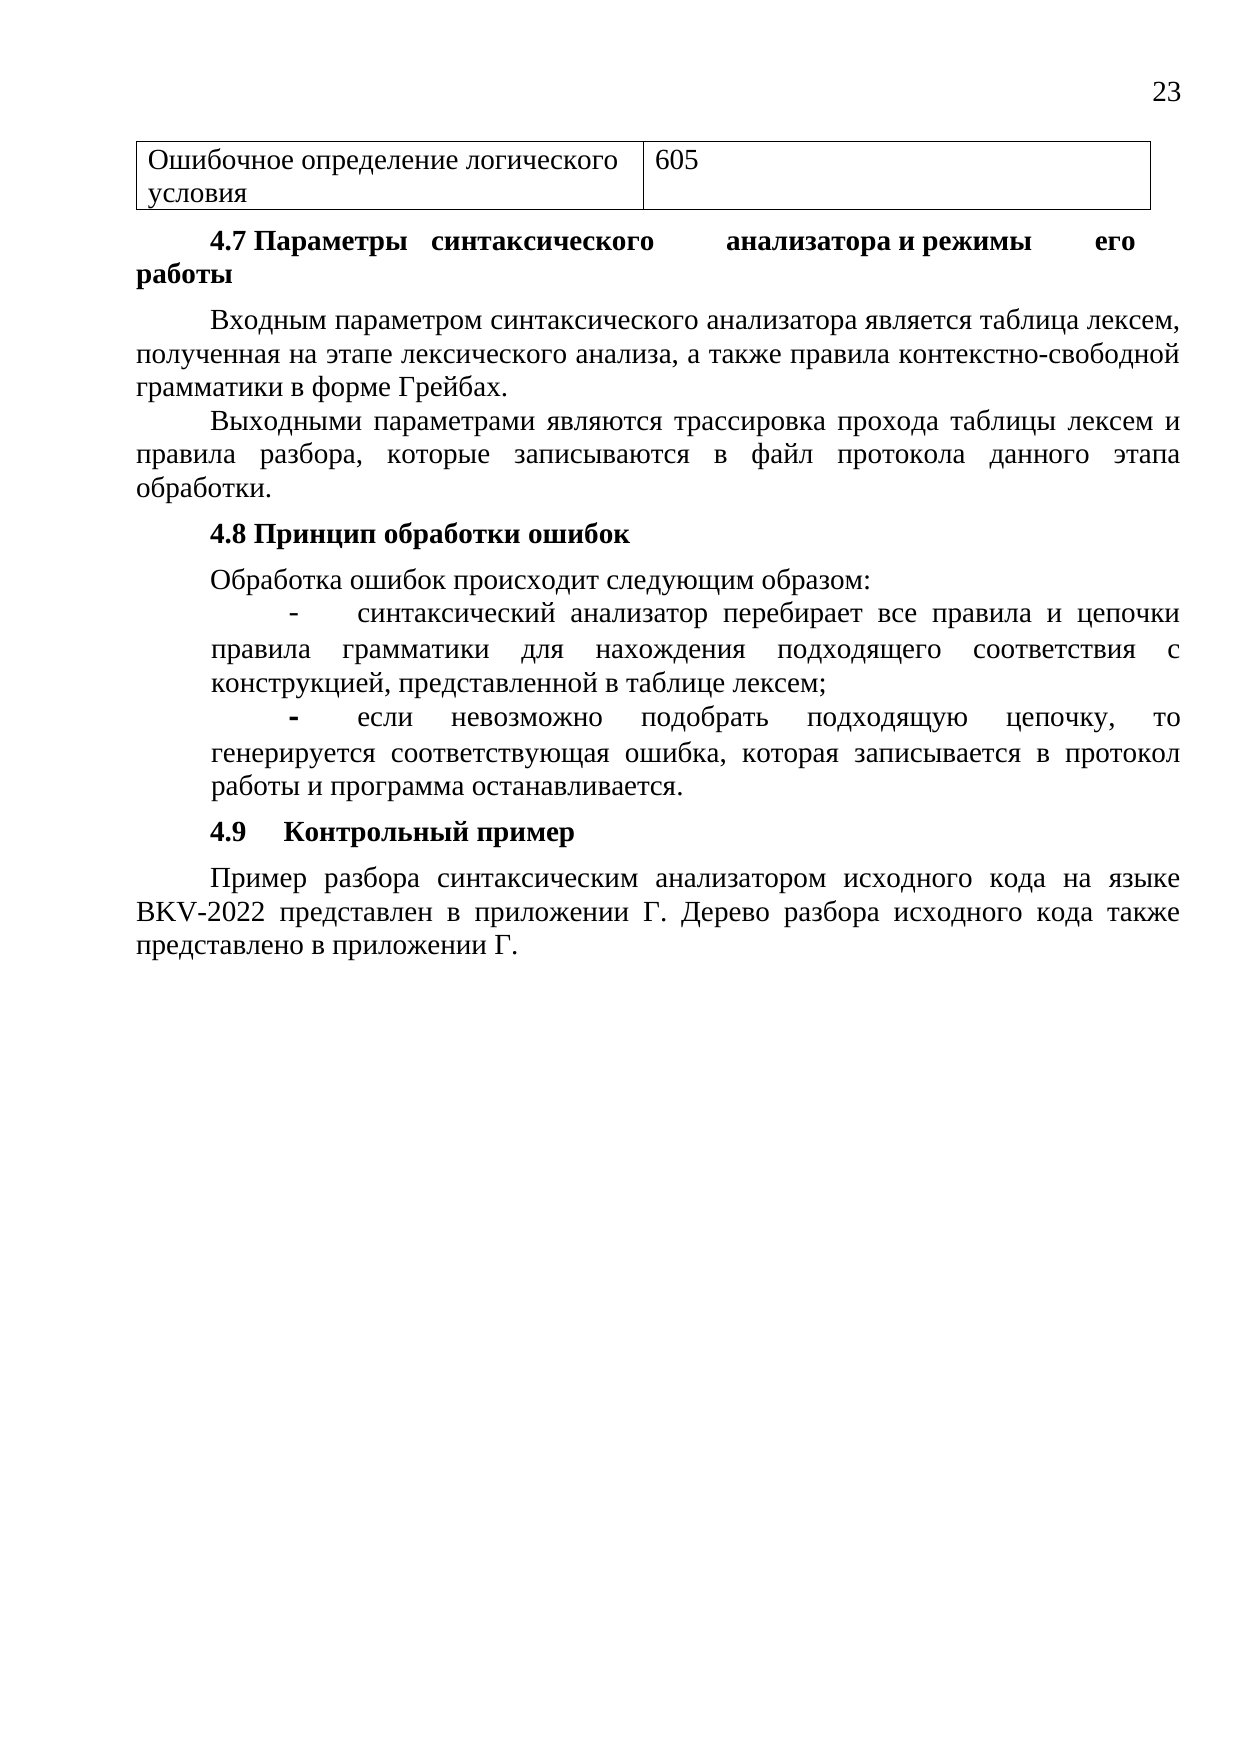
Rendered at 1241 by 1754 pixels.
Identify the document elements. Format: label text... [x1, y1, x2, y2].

subtitle 4.9 Контрольный пример [136, 814, 1181, 848]
text Обработка ошибок происходит следующим образом: [136, 562, 1181, 596]
table_cell 605 [644, 142, 1150, 209]
text Пример разбора синтаксическим анализатором исходного кода на языке BKV-2022 представлен в приложении Г. Дерево разбора исходного кода также представлено в приложении Г. [136, 860, 1181, 961]
list если невозможно подобрать подходящую цепочку, то генерируется соответствующая ошибка, которая записывается в протокол работы и программа останавливается. [211, 699, 1181, 802]
text Входным параметром синтаксического анализатора является таблица лексем, полученная на этапе лексического анализа, а также правила контекстно-свободной грамматики в форме Грейбах. [136, 302, 1181, 403]
subtitle 4.8 Принцип обработки ошибок [136, 516, 1181, 549]
list синтаксический анализатор перебирает все правила и цепочки правила грамматики для нахождения подходящего соответствия с конструкцией, представленной в таблице лексем; [211, 596, 1181, 699]
table_cell Ошибочное определение логического условия [137, 142, 643, 209]
text Выходными параметрами являются трассировка прохода таблицы лексем и правила разбора, которые записываются в файл протокола данного этапа обработки. [136, 403, 1181, 503]
subtitle 4.7 Параметры синтаксического анализатора и режимы его работы [136, 223, 1181, 290]
